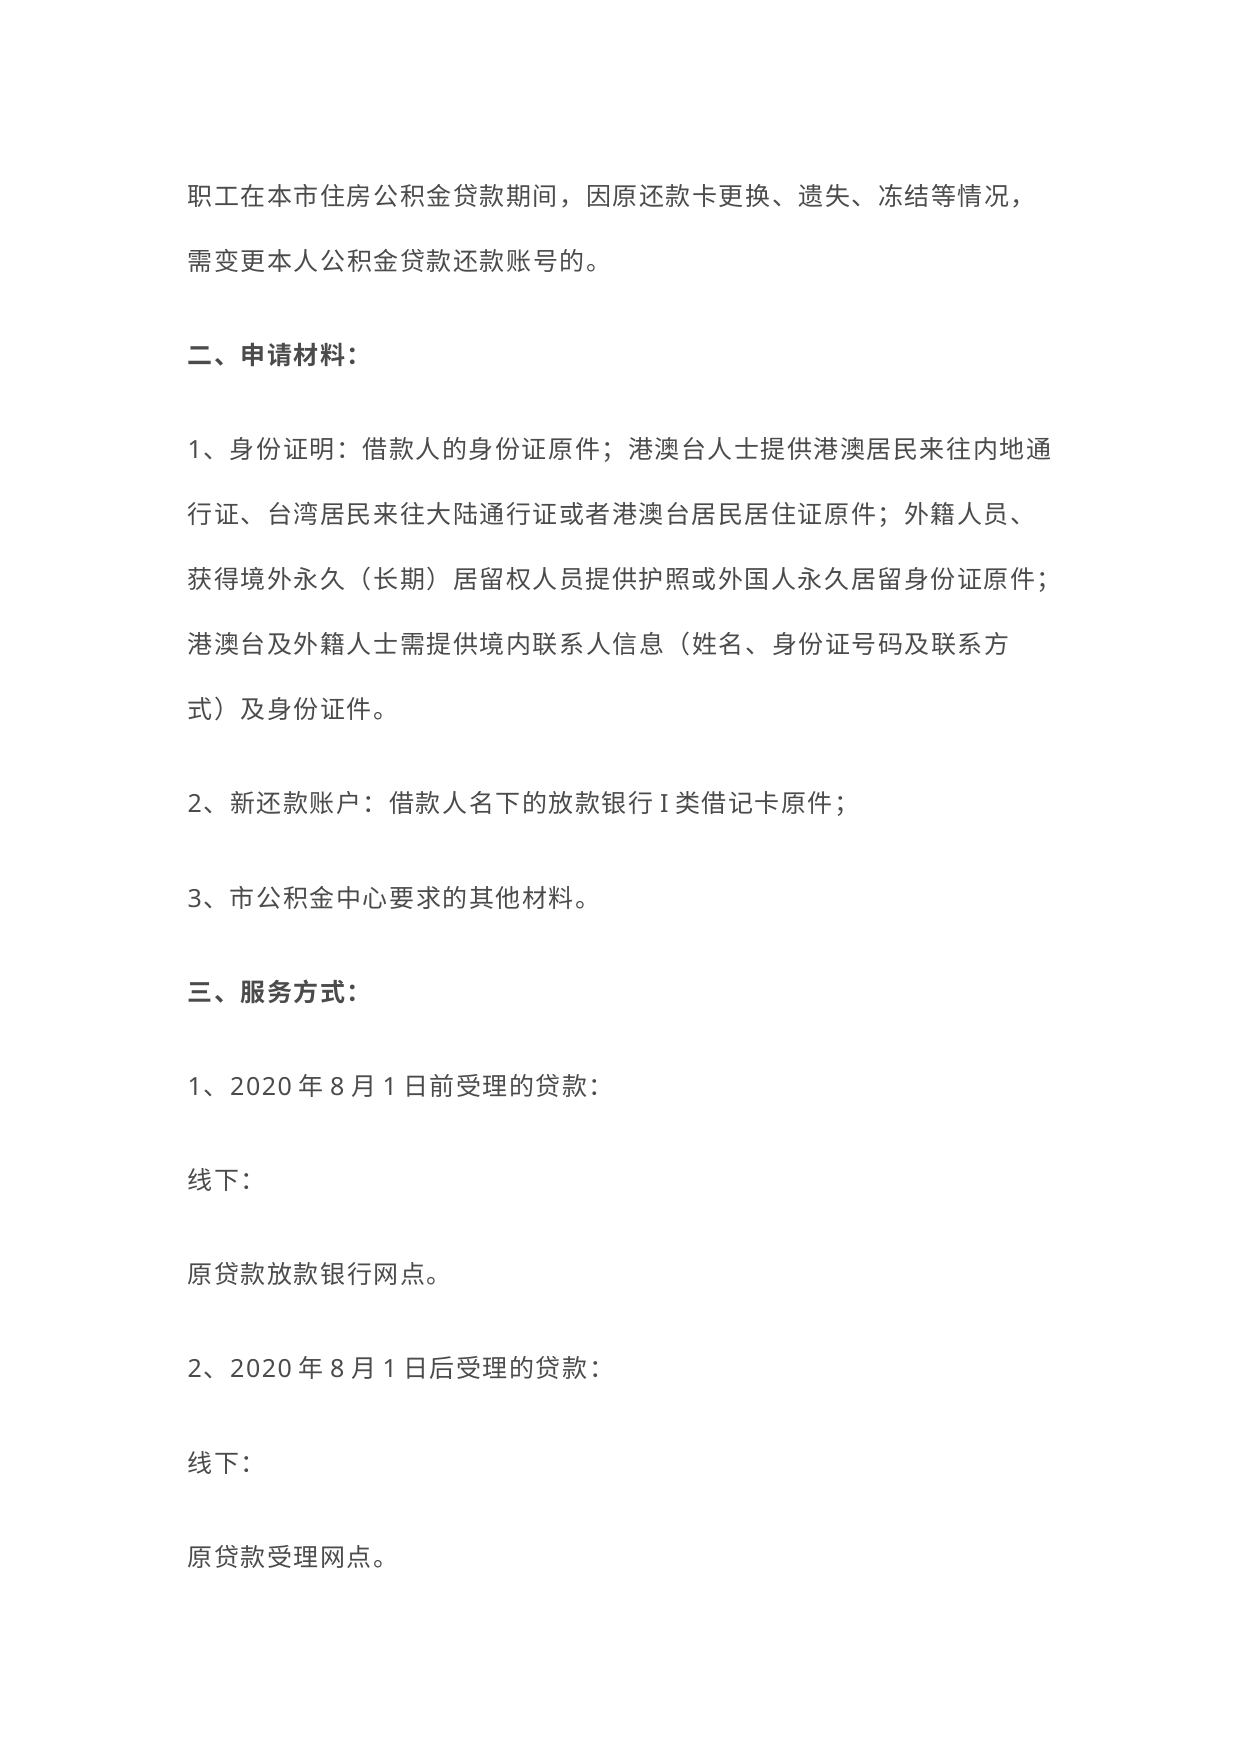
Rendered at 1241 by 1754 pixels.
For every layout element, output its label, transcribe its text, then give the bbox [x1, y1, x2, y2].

text 三、服务方式： [187, 958, 1053, 1023]
text 二、申请材料： [187, 321, 1053, 386]
text 线下： [187, 1146, 1053, 1211]
text 职工在本市住房公积金贷款期间，因原还款卡更换、遗失、冻结等情况，需变更本人公积金贷款还款账号的。 [187, 162, 1053, 292]
text 1、身份证明：借款人的身份证原件；港澳台人士提供港澳居民来往内地通行证、台湾居民来往大陆通行证或者港澳台居民居住证原件；外籍人员、获得境外永久（长期）居留权人员提供护照或外国人永久居留身份证原件；港澳台及外籍人士需提供境内联系人信息（姓名、身份证号码及联系方式）及身份证件。 [187, 415, 1053, 740]
text 3、市公积金中心要求的其他材料。 [187, 864, 1053, 929]
text 2、新还款账户：借款人名下的放款银行I类借记卡原件； [187, 769, 1053, 834]
text 原贷款放款银行网点。 [187, 1240, 1053, 1305]
text 1、2020年8月1日前受理的贷款： [187, 1052, 1053, 1117]
text 线下： [187, 1429, 1053, 1494]
text 2、2020年8月1日后受理的贷款： [187, 1334, 1053, 1399]
text 原贷款受理网点。 [187, 1523, 1053, 1588]
